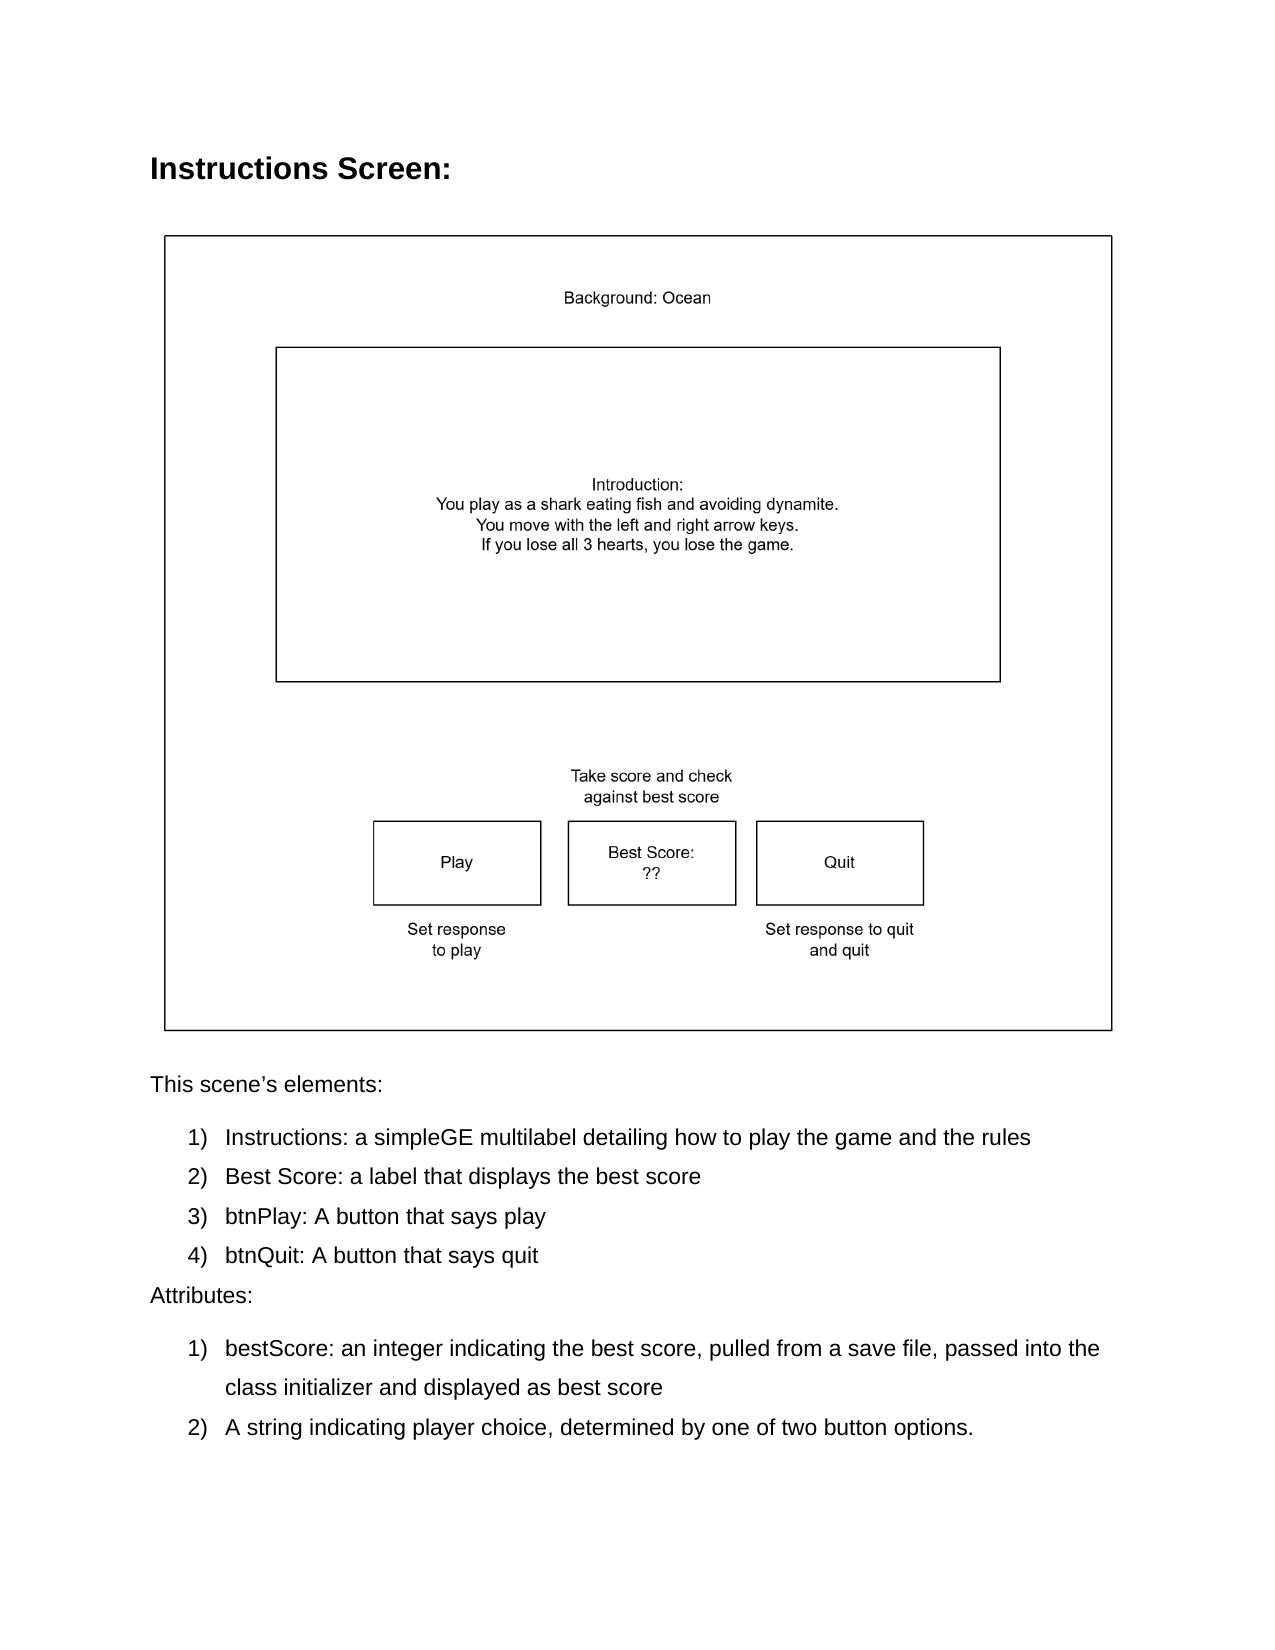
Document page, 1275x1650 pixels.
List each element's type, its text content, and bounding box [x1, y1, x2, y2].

list A string indicating player choice, determined by one of two button options. [187, 1413, 1125, 1440]
list Instructions: a simpleGE multilabel detailing how to play the game and the rules [187, 1124, 1125, 1150]
list Best Score: a label that displays the best score [187, 1163, 1125, 1190]
picture [150, 221, 1125, 1045]
text Instructions Screen: [150, 150, 1125, 186]
list btnQuit: A button that says quit [187, 1242, 1125, 1269]
list btnPlay: A button that says play [187, 1203, 1125, 1229]
text This scene’s elements: [150, 1071, 1125, 1097]
text Attributes: [150, 1282, 1125, 1308]
list bestScore: an integer indicating the best score, pulled from a save file, passed into the class initializer and displayed as best score [187, 1334, 1125, 1400]
